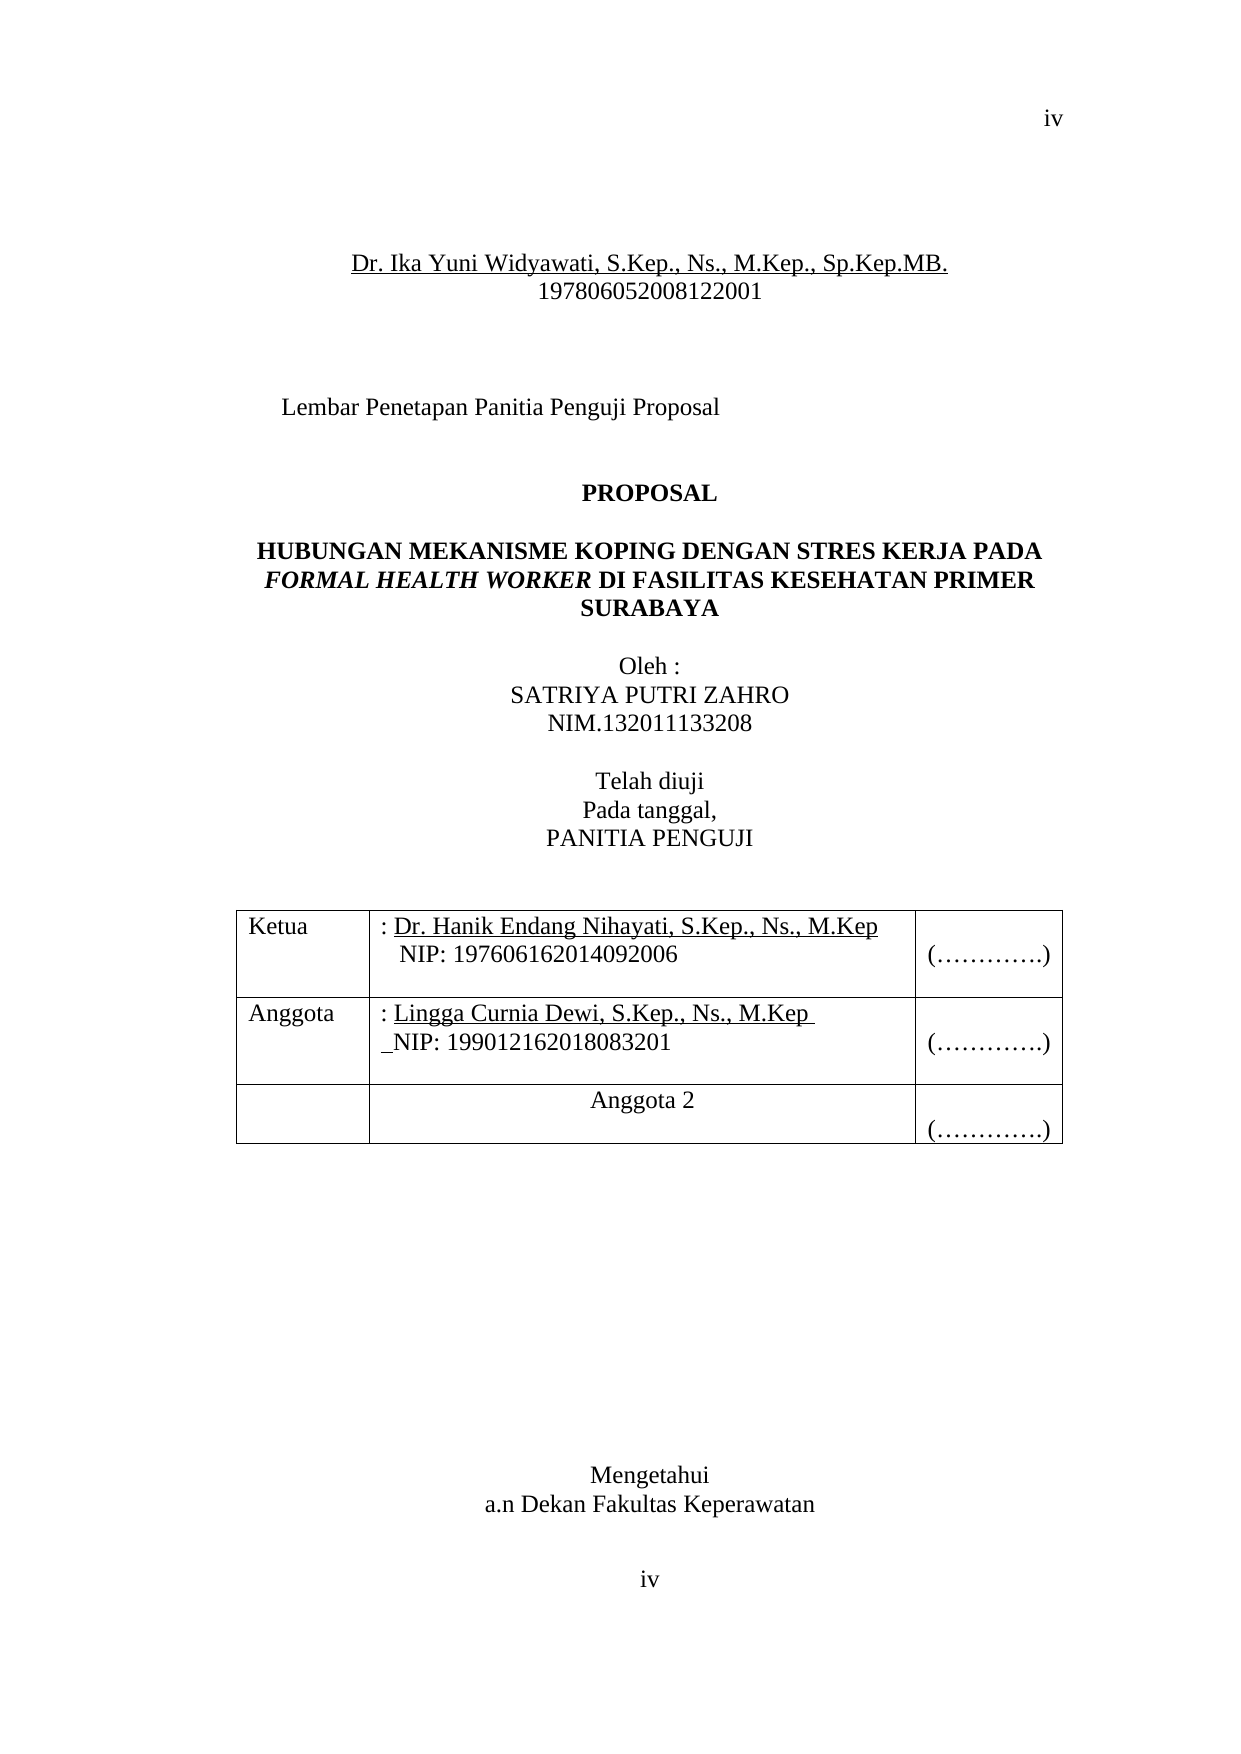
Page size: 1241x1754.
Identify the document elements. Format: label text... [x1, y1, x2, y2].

text Pada tanggal, [236, 795, 1063, 823]
table_cell (………….) [916, 998, 1062, 1084]
text PROPOSAL [236, 478, 1063, 507]
table_cell Anggota [237, 998, 369, 1084]
text SATRIYA PUTRI ZAHRO [236, 680, 1063, 708]
text 197806052008122001 [236, 276, 1063, 305]
table_header Ketua [237, 911, 369, 997]
table_header (………….) [916, 911, 1062, 997]
text Mengetahui [236, 1460, 1063, 1489]
table_cell : Lingga Curnia Dewi, S.Kep., Ns., M.Kep NIP: 199012162018083201 [370, 998, 915, 1084]
text NIM.132011133208 [236, 708, 1063, 737]
table_cell Anggota 2 [370, 1085, 915, 1143]
table_header : Dr. Hanik Endang Nihayati, S.Kep., Ns., M.Kep NIP: 197606162014092006 [370, 911, 915, 997]
text Telah diuji [236, 766, 1063, 795]
text Oleh : [236, 651, 1063, 680]
text a.n Dekan Fakultas Keperawatan [236, 1489, 1063, 1518]
table_cell [237, 1085, 369, 1143]
text HUBUNGAN MEKANISME KOPING DENGAN STRES KERJA PADA FORMAL HEALTH WORKER DI FASILITAS KESEHATAN PRIMER SURABAYA [236, 536, 1063, 622]
subtitle Lembar Penetapan Panitia Penguji Proposal [281, 392, 1063, 421]
text Dr. Ika Yuni Widyawati, S.Kep., Ns., M.Kep., Sp.Kep.MB. [236, 248, 1063, 276]
text PANITIA PENGUJI [236, 823, 1063, 852]
table_cell (………….) [916, 1085, 1062, 1143]
